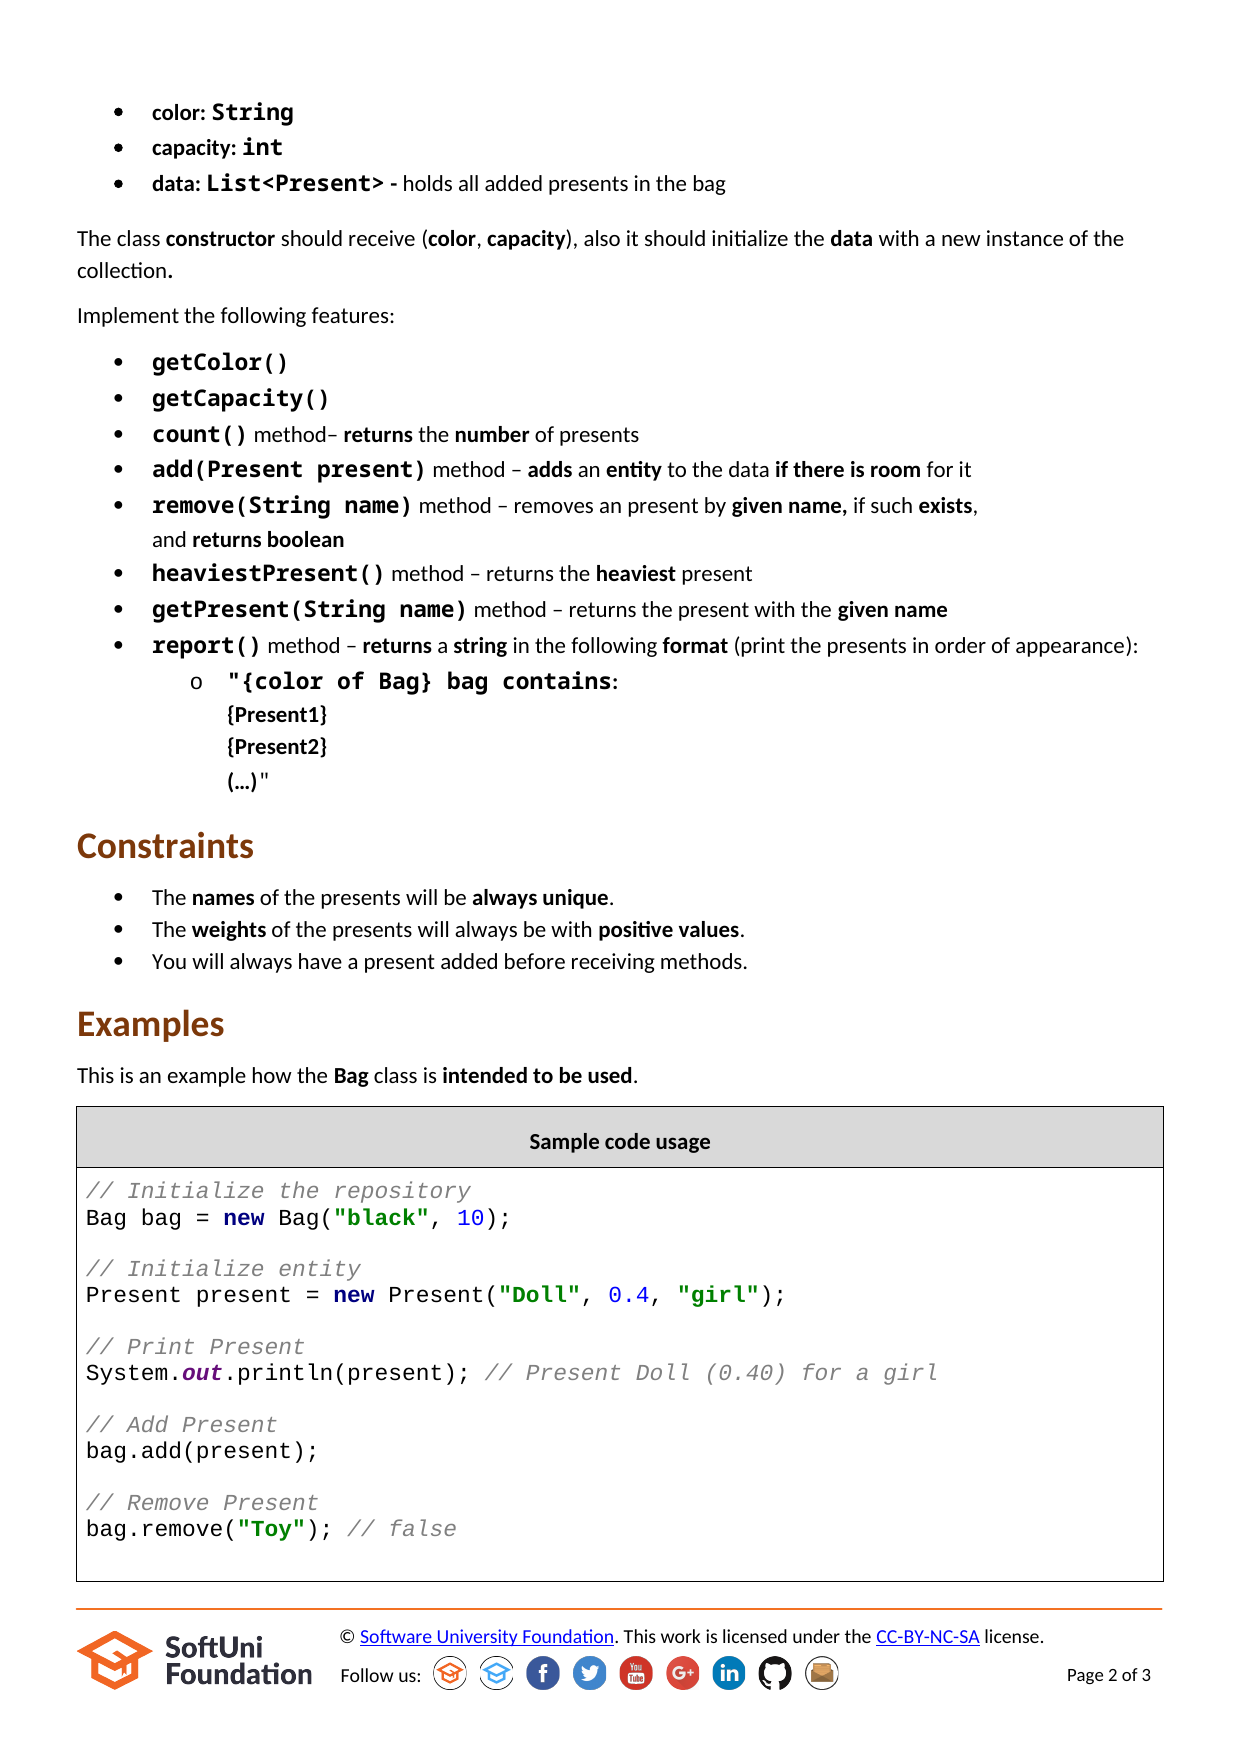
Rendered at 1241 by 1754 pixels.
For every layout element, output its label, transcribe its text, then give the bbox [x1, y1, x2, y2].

list data: List<Present> - holds all added presents in the bag [114, 167, 1163, 198]
text Implement the following features: [77, 301, 1163, 329]
picture [736, 1656, 746, 1666]
picture [573, 1656, 607, 1690]
picture [480, 1656, 513, 1690]
picture [619, 1656, 653, 1690]
list count() method– returns the number of presents [114, 417, 1163, 449]
list remove(String name) method – removes an present by given name, if such exists, and returns boolean [114, 489, 1163, 553]
list heaviestPresent() method – returns the heaviest present [114, 557, 1163, 588]
list getColor() [114, 346, 1163, 377]
list capacity: int [114, 131, 1163, 163]
table_header Sample code usage [77, 1107, 1163, 1167]
picture [736, 1680, 746, 1690]
picture [433, 1656, 467, 1690]
picture [727, 1670, 738, 1680]
picture [666, 1656, 700, 1690]
text The class constructor should receive (color, capacity), also it should initialize the data with a new instance of the collection. [77, 224, 1163, 284]
list getCapacity() [114, 382, 1163, 413]
list The weights of the presents will always be with positive values. [114, 915, 1163, 943]
picture [758, 1656, 792, 1690]
subtitle Examples [77, 1000, 1163, 1046]
picture [526, 1656, 560, 1690]
picture [76, 1631, 312, 1690]
picture [805, 1656, 839, 1690]
list add(Present present) method – adds an entity to the data if there is room for it [114, 453, 1163, 485]
list You will always have a present added before receiving methods. [114, 947, 1163, 975]
picture [712, 1680, 722, 1690]
list color: String [114, 95, 1163, 127]
list report() method – returns a string in the following format (print the presents in order of appearance): [114, 629, 1163, 660]
picture [712, 1656, 722, 1666]
text This is an example how the Bag class is intended to be used. [77, 1061, 1163, 1089]
subtitle Constraints [77, 822, 1163, 868]
list The names of the presents will be always unique. [114, 883, 1163, 911]
list "{color of Bag} bag contains: {Present1} {Present2} (…)" [189, 665, 1163, 796]
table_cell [77, 1168, 1163, 1581]
list getPresent(String name) method – returns the present with the given name [114, 593, 1163, 624]
